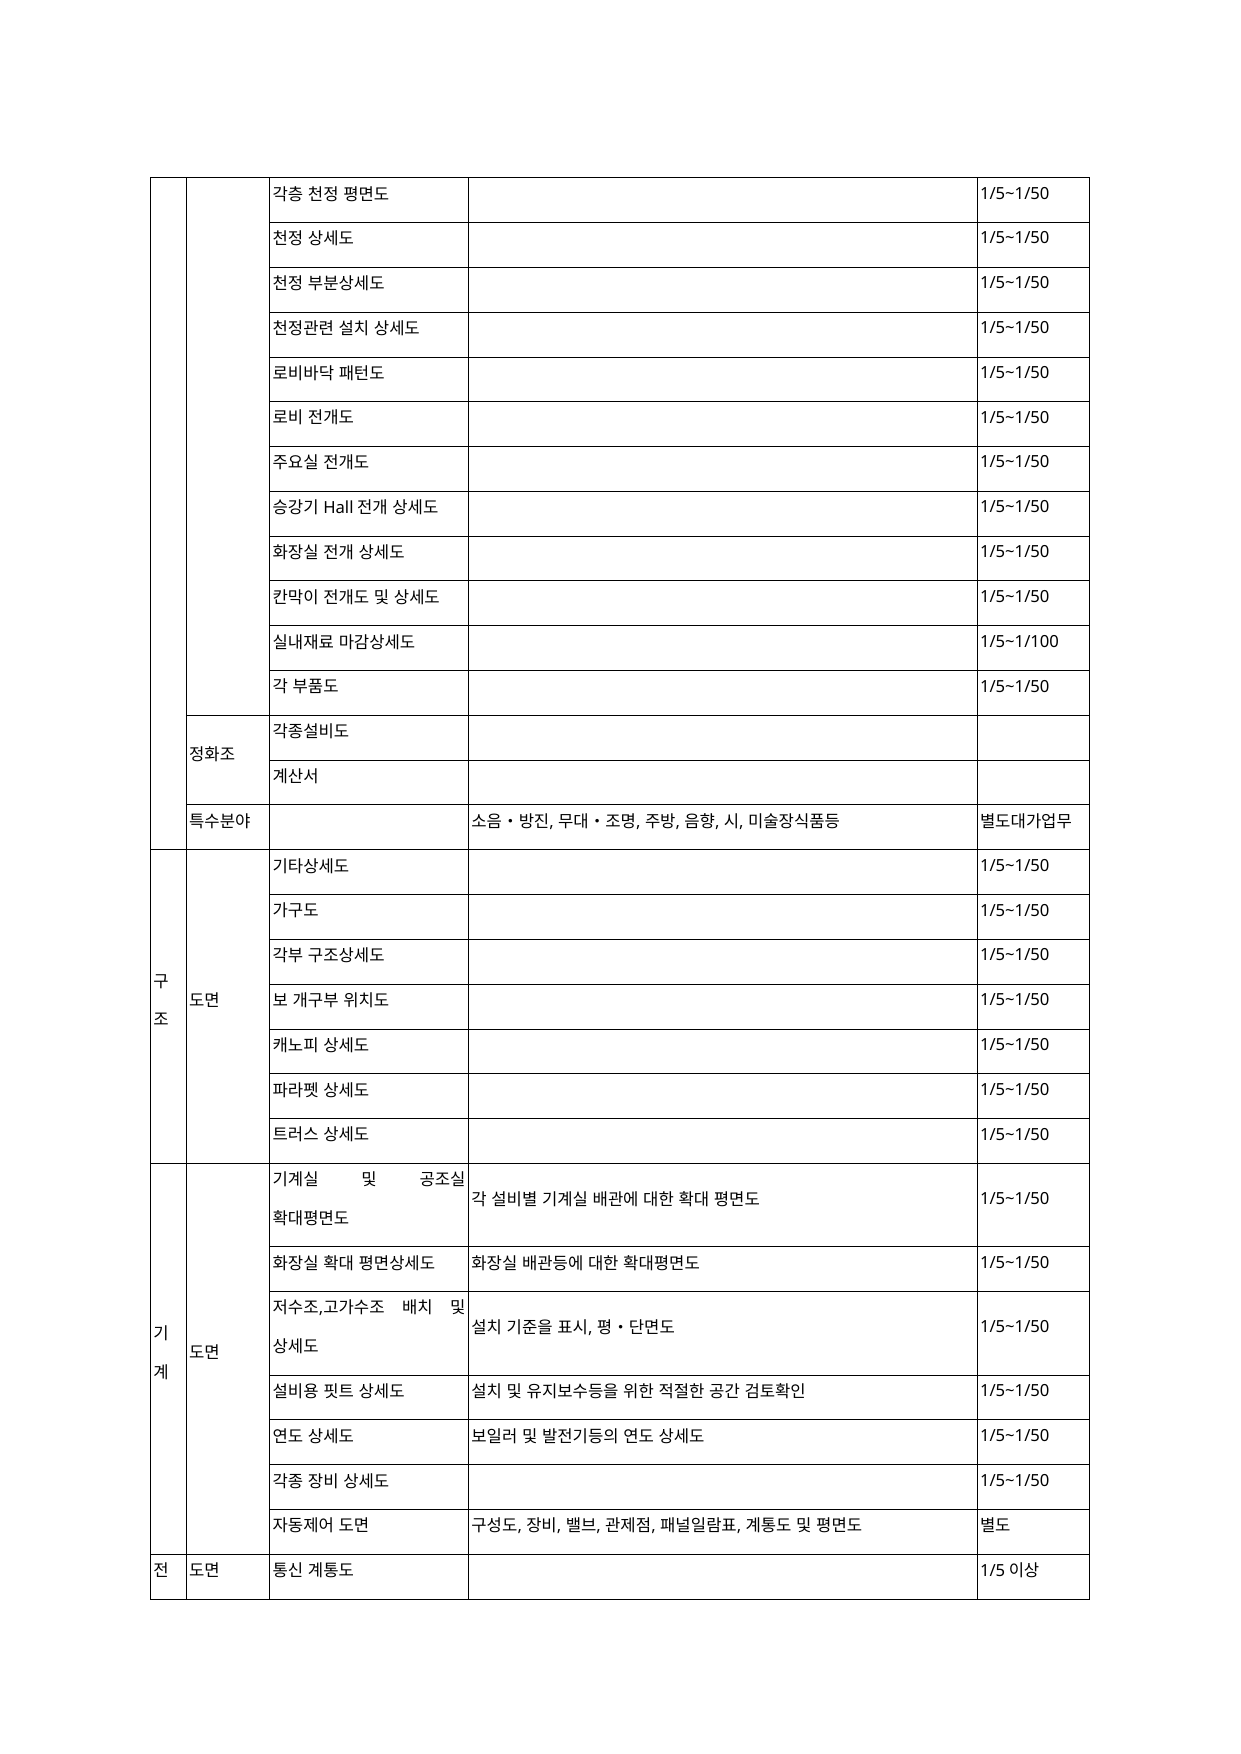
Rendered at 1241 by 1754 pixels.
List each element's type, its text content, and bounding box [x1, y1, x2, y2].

table_cell 별도대가업무 [978, 805, 1089, 849]
table_cell 1/5~1/50 [978, 402, 1089, 446]
table_cell 1/5~1/50 [978, 985, 1089, 1028]
table_cell 설비용 핏트 상세도 [270, 1376, 468, 1419]
table_cell 설치 및 유지보수등을 위한 적절한 공간 검토확인 [469, 1376, 977, 1419]
table_cell 각종 장비 상세도 [270, 1465, 468, 1509]
table_cell 천정 상세도 [270, 223, 468, 267]
table_cell 1/5~1/50 [978, 358, 1089, 401]
table_cell [469, 313, 977, 356]
table_cell 기타상세도 [270, 850, 468, 894]
table_cell [469, 268, 977, 312]
table_cell 각 설비별 기계실 배관에 대한 확대 평면도 [469, 1164, 977, 1246]
table_cell 연도 상세도 [270, 1420, 468, 1464]
table_cell 도면 [187, 1555, 269, 1599]
table_cell 주요실 전개도 [270, 447, 468, 491]
table_cell [469, 626, 977, 670]
table_cell [469, 895, 977, 939]
table_cell [469, 358, 977, 401]
table_cell 로비바닥 패턴도 [270, 358, 468, 401]
table_cell 1/5~1/50 [978, 671, 1089, 715]
table_cell 1/5~1/50 [978, 1247, 1089, 1291]
table_cell [469, 492, 977, 536]
table_cell 1/5~1/50 [978, 940, 1089, 984]
table_cell 각종설비도 [270, 716, 468, 759]
table_cell 1/5~1/50 [978, 447, 1089, 491]
table_cell [469, 581, 977, 625]
table_cell 파라펫 상세도 [270, 1074, 468, 1118]
table_cell [469, 1555, 977, 1599]
table_cell 1/5~1/50 [978, 1119, 1089, 1163]
table_cell 가구도 [270, 895, 468, 939]
table_cell 1/5~1/50 [978, 537, 1089, 580]
table_cell 1/5~1/50 [978, 492, 1089, 536]
table_cell [469, 402, 977, 446]
table_cell 자동제어 도면 [270, 1510, 468, 1554]
table_cell 1/5~1/50 [978, 313, 1089, 356]
table_cell 천정 부분상세도 [270, 268, 468, 312]
table_cell [469, 940, 977, 984]
table_cell 1/5~1/50 [978, 268, 1089, 312]
table_cell 전기 [151, 1555, 186, 1599]
table_cell 도면 [187, 850, 269, 1163]
table_cell 도면 [187, 1164, 269, 1554]
table_cell [469, 761, 977, 804]
table_cell 칸막이 전개도 및 상세도 [270, 581, 468, 625]
table_cell [469, 1030, 977, 1073]
table_cell 트러스 상세도 [270, 1119, 468, 1163]
table_cell 보일러 및 발전기등의 연도 상세도 [469, 1420, 977, 1464]
table_cell 1/5~1/50 [978, 1465, 1089, 1509]
table_cell 승강기 Hall전개 상세도 [270, 492, 468, 536]
table_cell [469, 1465, 977, 1509]
table_cell 실내재료 마감상세도 [270, 626, 468, 670]
table_cell [469, 985, 977, 1028]
table_cell 별도 [978, 1510, 1089, 1554]
table_cell 로비 전개도 [270, 402, 468, 446]
table_cell 설치 기준을 표시, 평‧단면도 [469, 1292, 977, 1374]
table_cell 1/5~1/50 [978, 581, 1089, 625]
table_cell [469, 447, 977, 491]
table_cell 1/5~1/50 [978, 1420, 1089, 1464]
table_cell 기계 [151, 1164, 186, 1554]
table_cell [469, 1074, 977, 1118]
table_cell 1/5~1/100 [978, 626, 1089, 670]
table_cell [469, 716, 977, 759]
table_cell 1/5~1/50 [978, 178, 1089, 222]
table_cell 소음‧방진, 무대‧조명, 주방, 음향, 시, 미술장식품등 [469, 805, 977, 849]
table_cell [469, 1119, 977, 1163]
table_cell [469, 537, 977, 580]
table_cell 1/5이상 [978, 1555, 1089, 1599]
table_cell 계산서 [270, 761, 468, 804]
table_cell [270, 805, 468, 849]
table_cell 1/5~1/50 [978, 1074, 1089, 1118]
table_cell 1/5~1/50 [978, 1164, 1089, 1246]
table_cell 구성도, 장비, 밸브, 관제점, 패널일람표, 계통도 및 평면도 [469, 1510, 977, 1554]
table_cell [469, 178, 977, 222]
table_cell 각 부품도 [270, 671, 468, 715]
table_cell 기계실 및 공조실 확대평면도 [270, 1164, 468, 1246]
table_cell [469, 671, 977, 715]
table_cell 화장실 확대 평면상세도 [270, 1247, 468, 1291]
table_cell 1/5~1/50 [978, 895, 1089, 939]
table_cell 1/5~1/50 [978, 223, 1089, 267]
table_cell 화장실 전개 상세도 [270, 537, 468, 580]
table_cell 정화조 [187, 716, 269, 804]
table_cell 특수분야 [187, 805, 269, 849]
table_cell [469, 223, 977, 267]
table_cell 캐노피 상세도 [270, 1030, 468, 1073]
table_cell [469, 850, 977, 894]
table_cell 1/5~1/50 [978, 1292, 1089, 1374]
table_cell 1/5~1/50 [978, 1376, 1089, 1419]
table_cell 1/5~1/50 [978, 1030, 1089, 1073]
table_cell 1/5~1/50 [978, 850, 1089, 894]
table_cell [978, 716, 1089, 759]
table_cell 천정관련 설치 상세도 [270, 313, 468, 356]
table_cell 저수조,고가수조 배치 및 상세도 [270, 1292, 468, 1374]
table_cell 통신 계통도 [270, 1555, 468, 1599]
table_cell 보 개구부 위치도 [270, 985, 468, 1028]
table_cell [978, 761, 1089, 804]
table_cell 화장실 배관등에 대한 확대평면도 [469, 1247, 977, 1291]
table_cell 각층 천정 평면도 [270, 178, 468, 222]
table_cell 구조 [151, 850, 186, 1163]
table_cell 각부 구조상세도 [270, 940, 468, 984]
